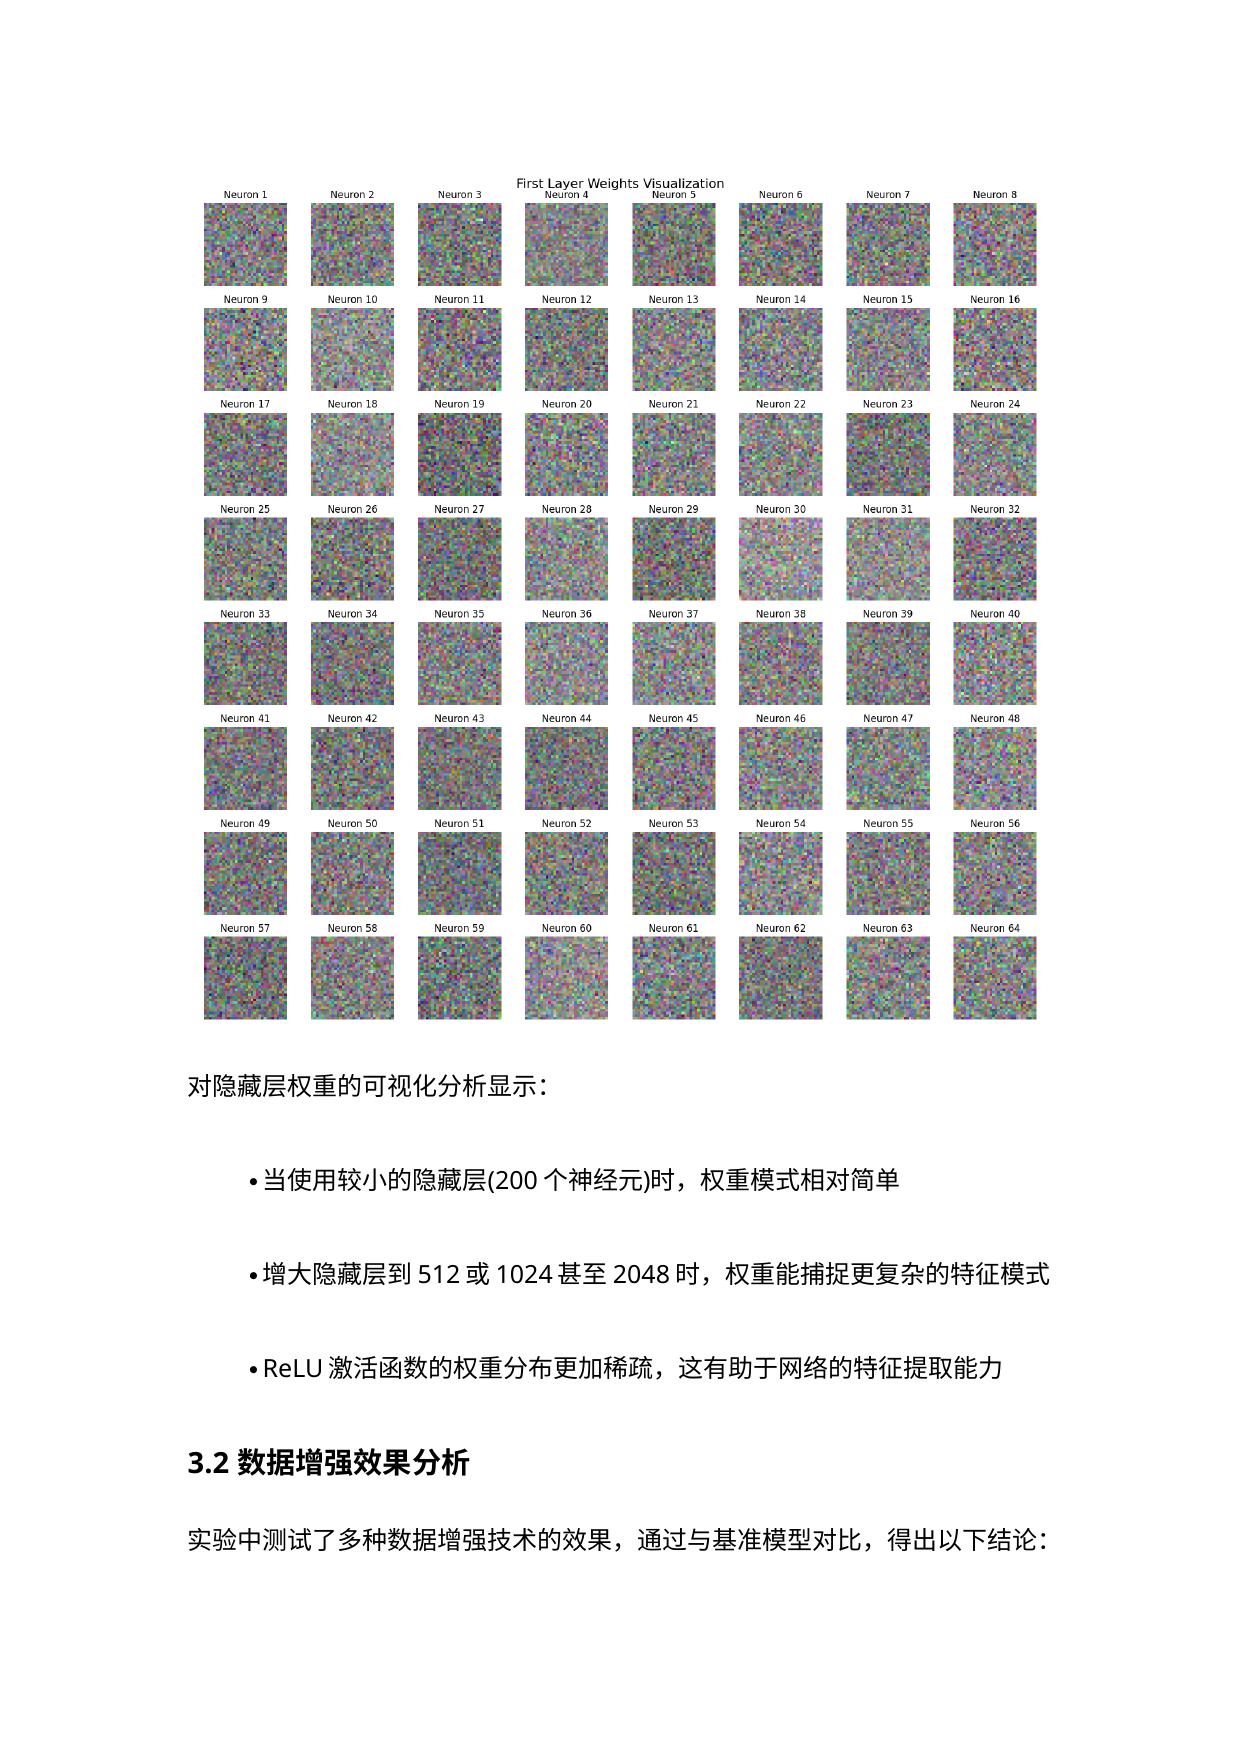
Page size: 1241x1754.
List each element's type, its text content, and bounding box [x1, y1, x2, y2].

list ReLU激活函数的权重分布更加稀疏，这有助于网络的特征提取能力 [250, 1334, 1053, 1399]
text 对隐藏层权重的可视化分析显示： [187, 1052, 1053, 1117]
picture [187, 162, 1053, 1028]
subtitle 3.2 数据增强效果分析 [187, 1429, 1053, 1494]
list 增大隐藏层到512或1024甚至2048时，权重能捕捉更复杂的特征模式 [250, 1240, 1053, 1305]
list 当使用较小的隐藏层(200个神经元)时，权重模式相对简单 [250, 1146, 1053, 1211]
text 实验中测试了多种数据增强技术的效果，通过与基准模型对比，得出以下结论： [187, 1506, 1053, 1571]
